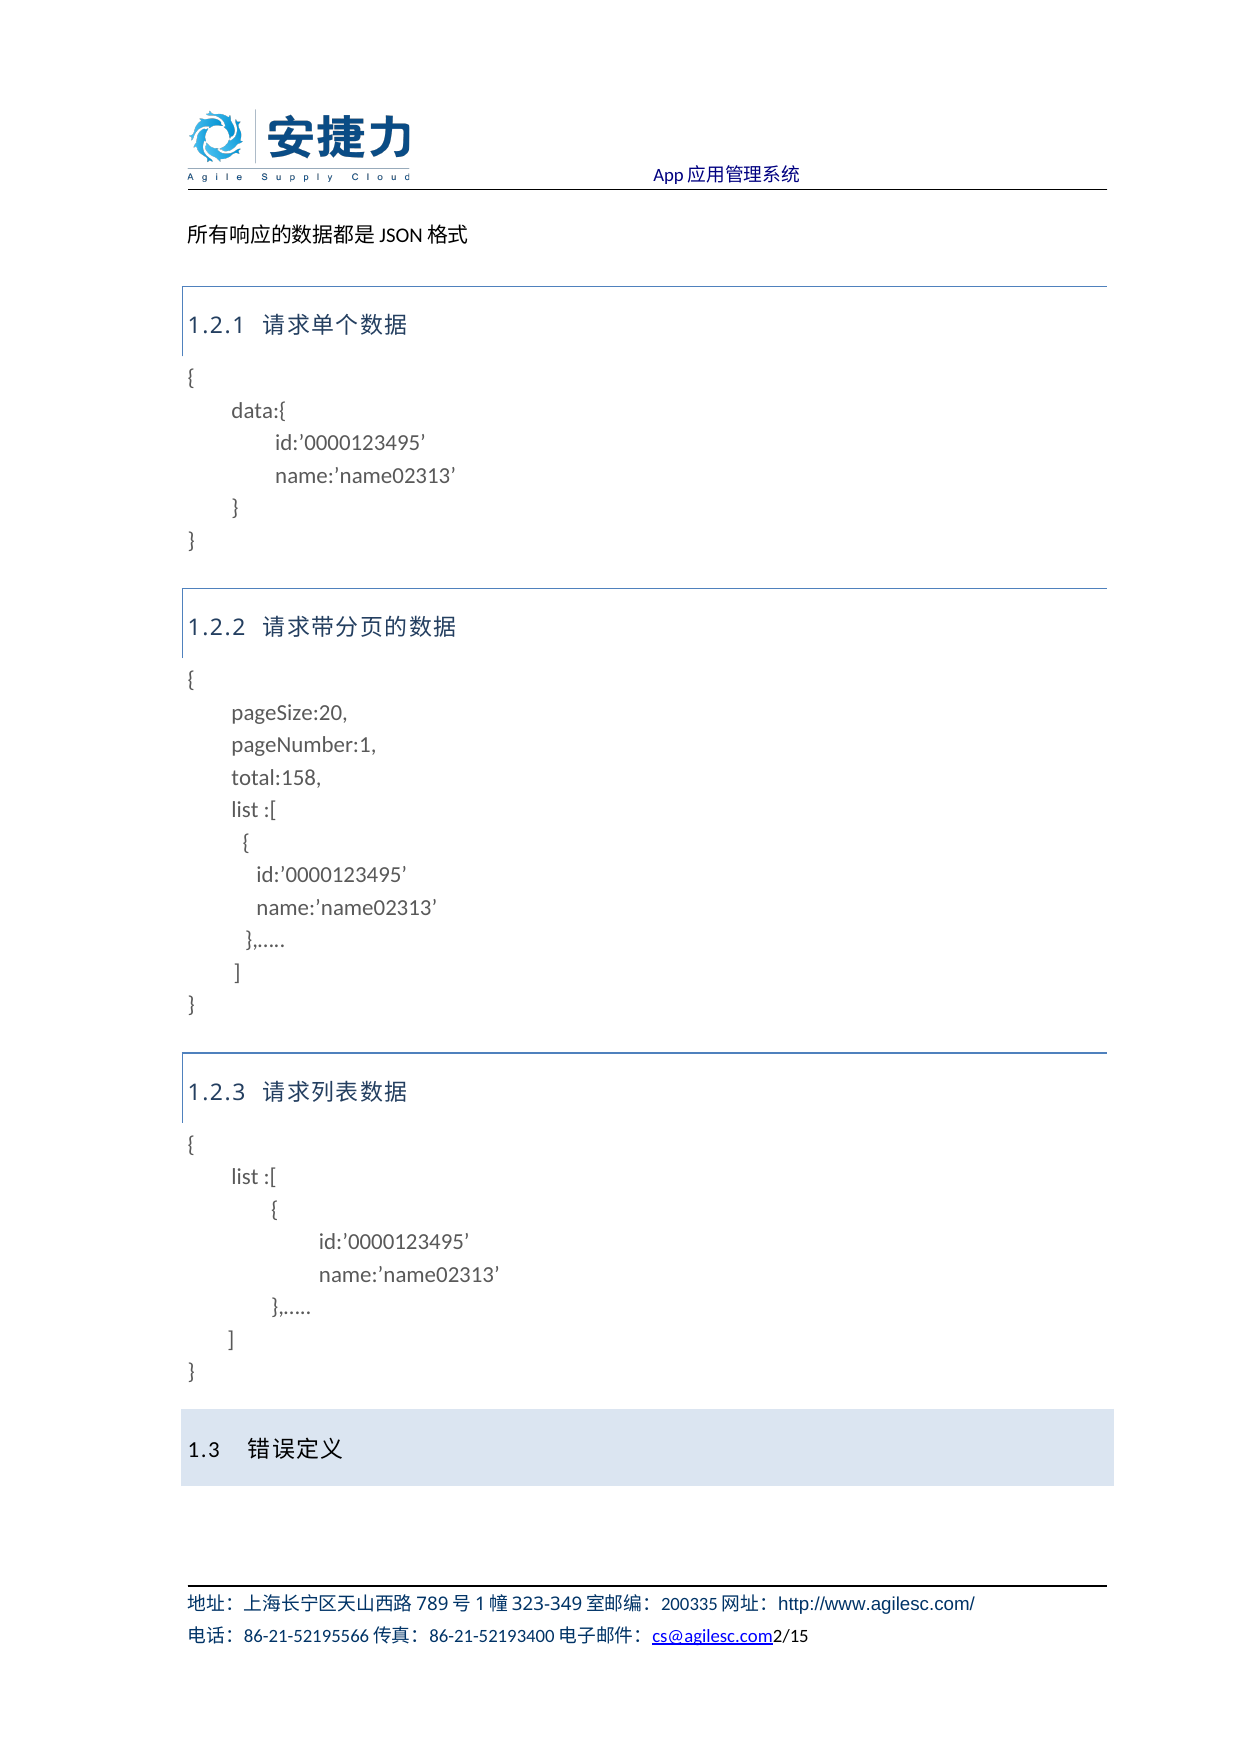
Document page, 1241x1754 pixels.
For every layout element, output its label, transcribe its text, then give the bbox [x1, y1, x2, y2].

text },….. [227, 1290, 1107, 1323]
text id:’0000123495’ [271, 1225, 1107, 1258]
text list :[ [187, 793, 1107, 826]
text id:’0000123495’ [187, 858, 1107, 891]
text } [187, 988, 1107, 1021]
text pageSize:20, [187, 696, 1107, 728]
subtitle 错误定义 [188, 1415, 1107, 1480]
text list :[ [187, 1160, 1107, 1193]
text pageNumber:1, [187, 728, 1107, 761]
text total:158, [187, 761, 1107, 793]
picture [187, 109, 410, 182]
text },….. [187, 923, 1107, 956]
text { [187, 361, 1107, 394]
text { [187, 826, 1107, 858]
text } [187, 524, 1107, 556]
subtitle 请求带分页的数据 [183, 589, 1107, 658]
text { [187, 1128, 1107, 1160]
text } [187, 1355, 1107, 1388]
text { [271, 1193, 1107, 1225]
text { [187, 663, 1107, 696]
text ] [187, 956, 1107, 988]
subtitle 请求单个数据 [183, 287, 1107, 356]
text name:’name02313’ [271, 1258, 1107, 1290]
text id:’0000123495’ [187, 426, 1107, 459]
text ] [187, 1323, 1107, 1355]
subtitle 请求列表数据 [183, 1054, 1107, 1123]
text name:’name02313’ [187, 891, 1107, 923]
text } [187, 491, 1107, 524]
text data:{ [187, 394, 1107, 426]
text 所有响应的数据都是JSON格式 [187, 217, 1107, 250]
text name:’name02313’ [187, 459, 1107, 491]
